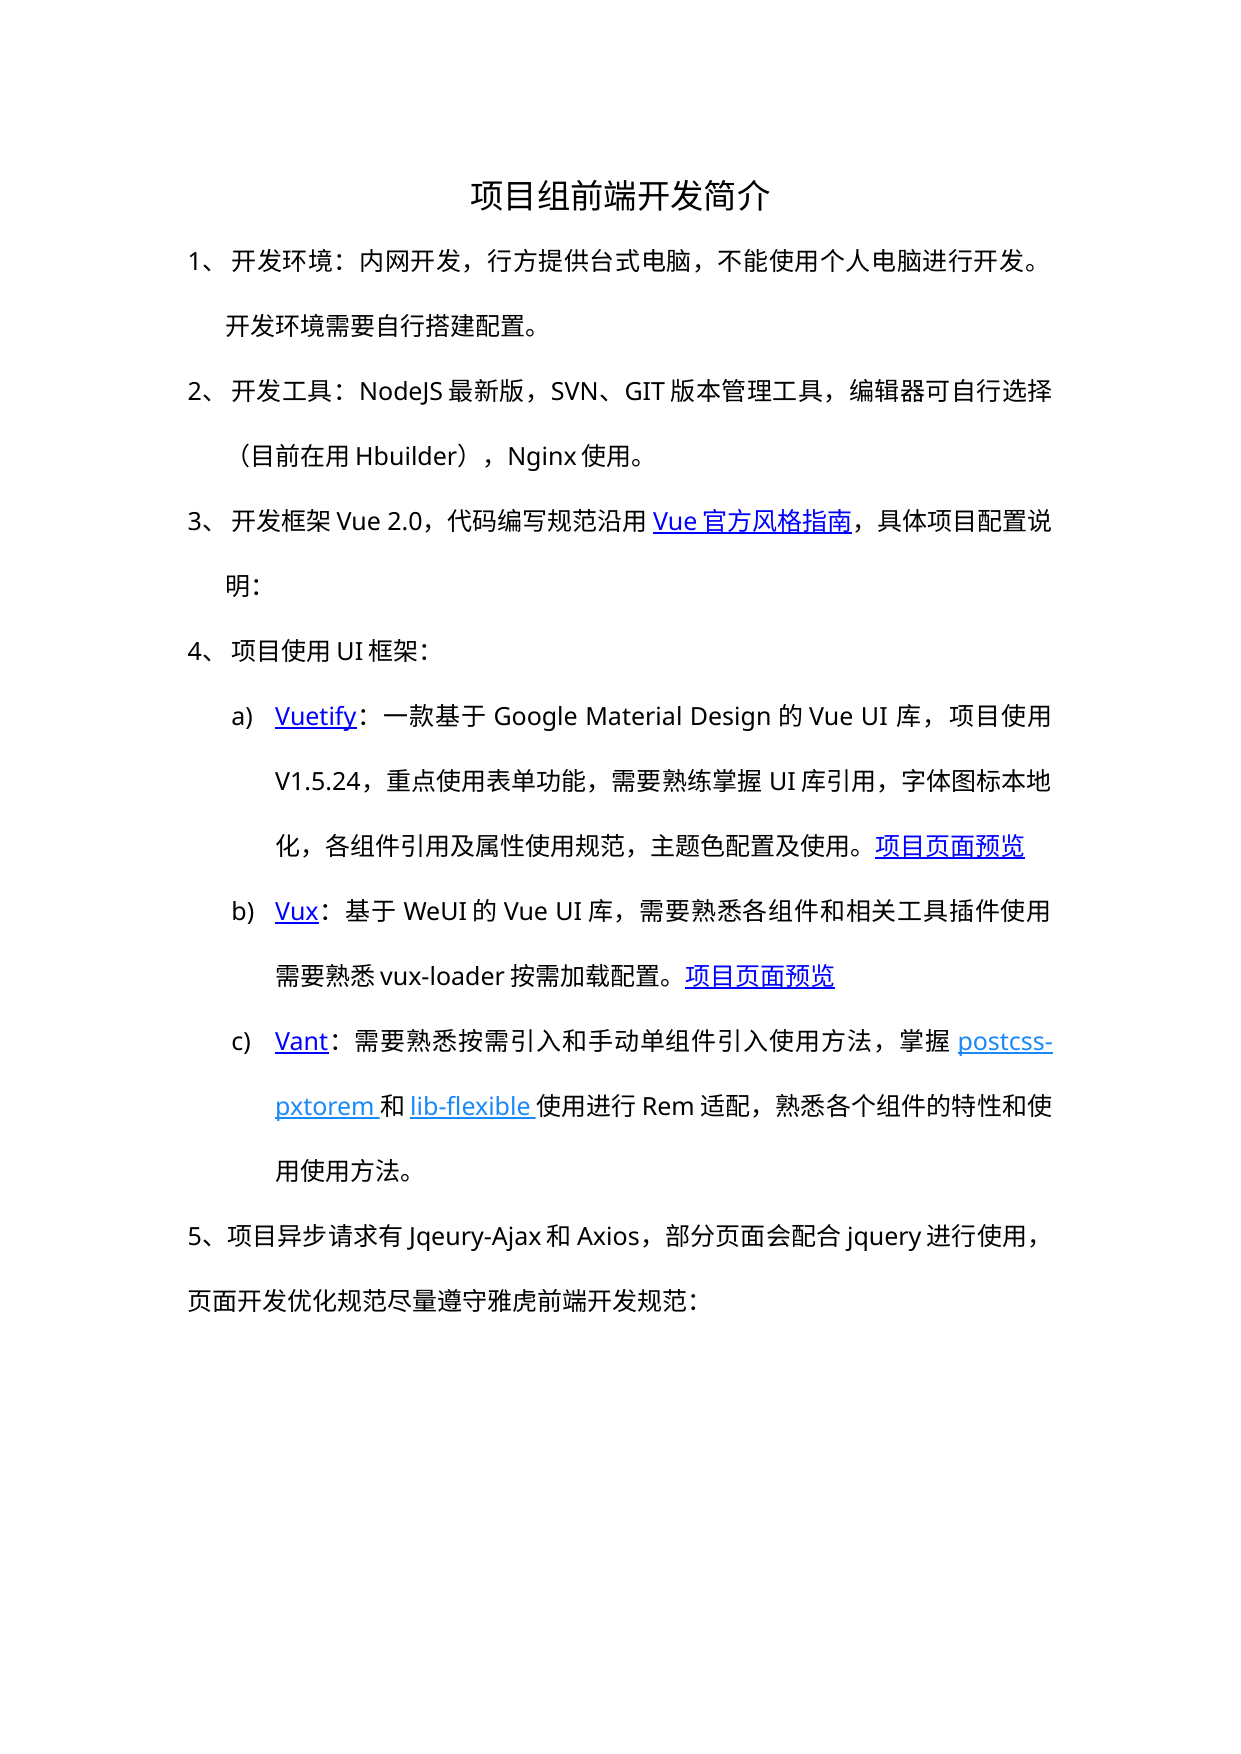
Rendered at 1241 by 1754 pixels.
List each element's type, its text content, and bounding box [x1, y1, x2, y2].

text 5、项目异步请求有Jqeury-Ajax和Axios，部分页面会配合jquery进行使用，页面开发优化规范尽量遵守雅虎前端开发规范： [187, 1202, 1053, 1332]
list 开发工具：NodeJS最新版，SVN、GIT版本管理工具，编辑器可自行选择（目前在用Hbuilder），Nginx使用。 [187, 357, 1053, 487]
list 项目使用UI框架： [187, 617, 1053, 682]
list 开发环境：内网开发，行方提供台式电脑，不能使用个人电脑进行开发。开发环境需要自行搭建配置。 [187, 227, 1053, 357]
list Vuetify：一款基于Google Material Design的Vue UI 库，项目使用V1.5.24，重点使用表单功能，需要熟练掌握UI库引用，字体图标本地化，各组件引用及属性使用规范，主题色配置及使用。项目页面预览 [231, 682, 1053, 877]
list Vux：基于 WeUI的Vue UI库，需要熟悉各组件和相关工具插件使用，需要熟悉vux-loader按需加载配置。项目页面预览 [231, 877, 1053, 1007]
list Vant：需要熟悉按需引入和手动单组件引入使用方法，掌握postcss-pxtorem和lib-flexible使用进行Rem适配，熟悉各个组件的特性和使用使用方法。 [231, 1007, 1053, 1202]
list 开发框架Vue 2.0，代码编写规范沿用Vue官方风格指南，具体项目配置说明： [187, 487, 1053, 617]
text 项目组前端开发简介 [187, 162, 1053, 227]
